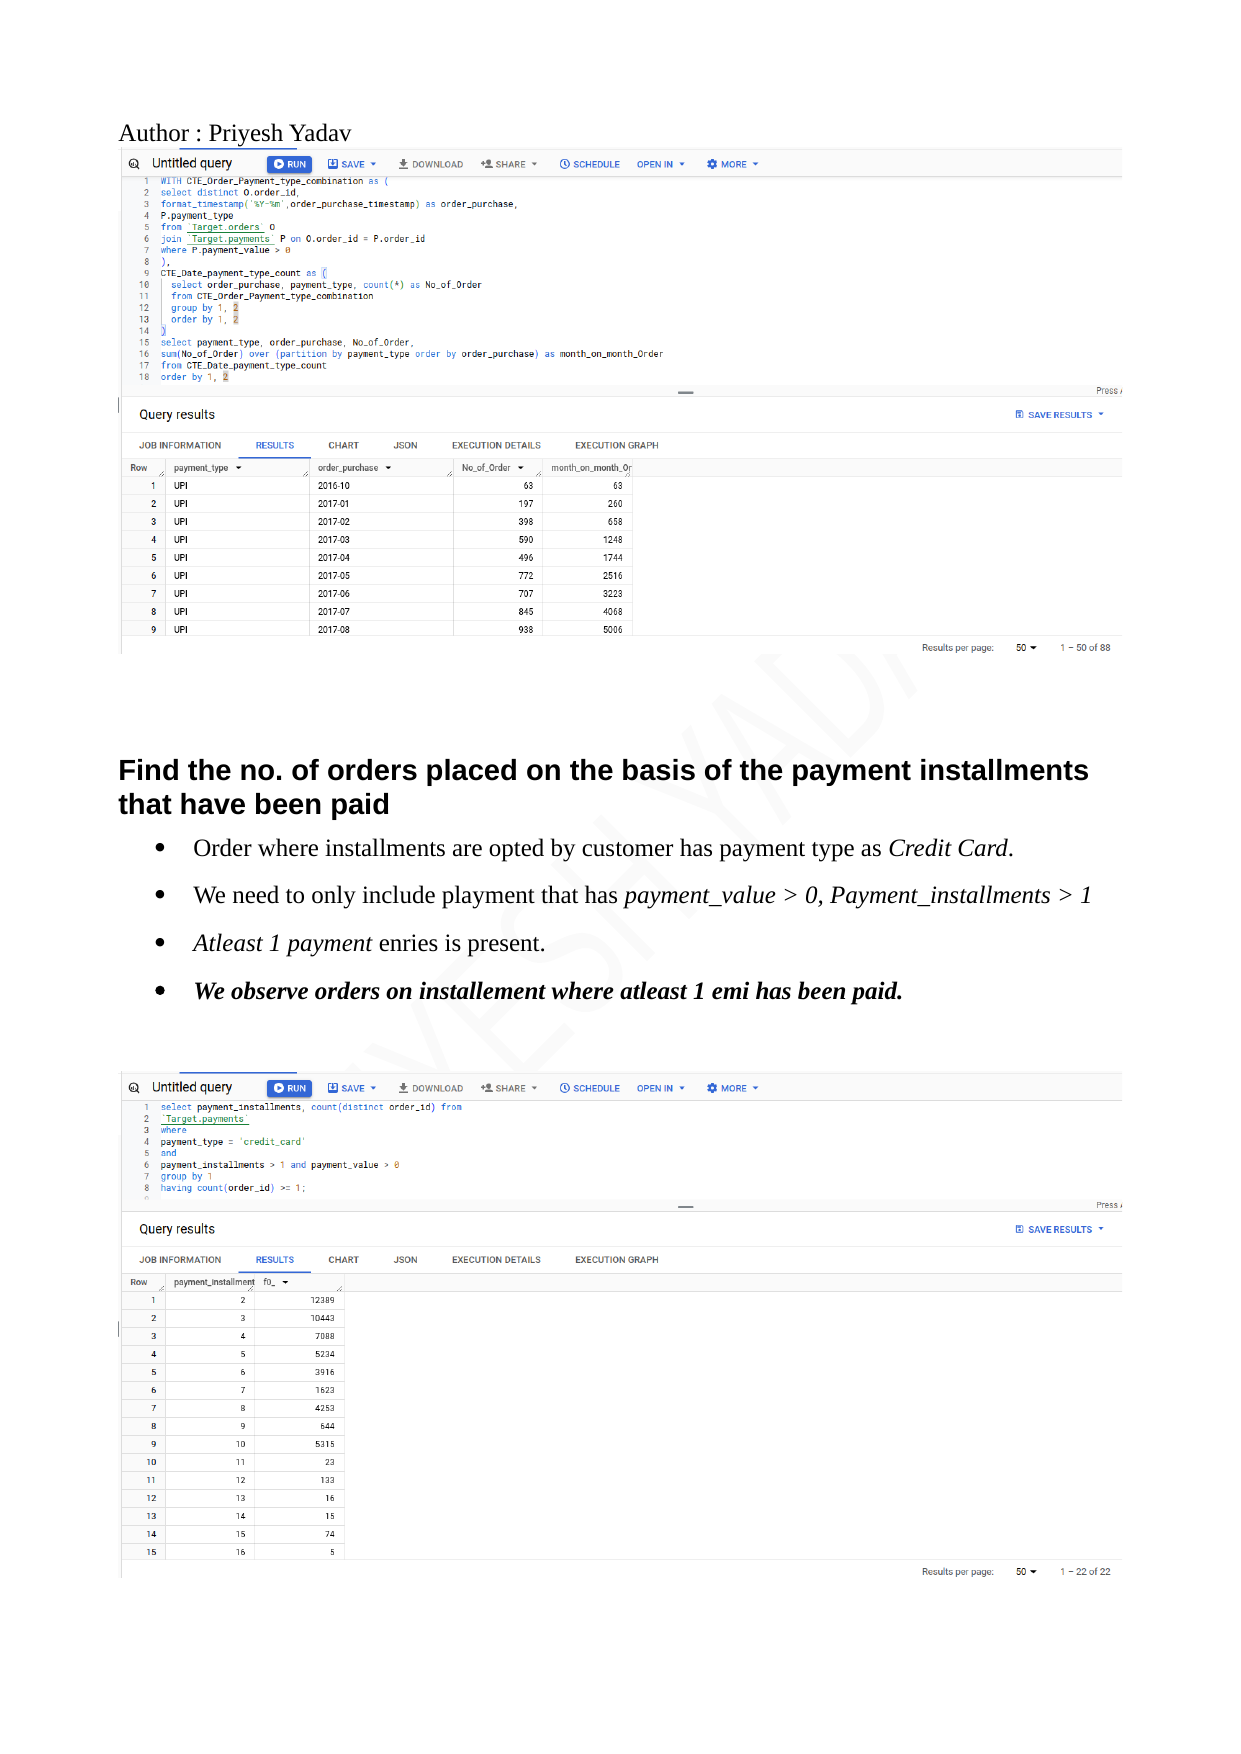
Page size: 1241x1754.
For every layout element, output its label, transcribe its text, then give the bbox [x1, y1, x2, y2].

list We observe orders on installement where atleast 1 emi has been paid. [156, 976, 1122, 1004]
subtitle Find the no. of orders placed on the basis of the payment installments that have been paid [118, 753, 1122, 821]
list Atleast 1 payment enries is present. [156, 928, 1122, 957]
list Order where installments are opted by customer has payment type as Credit Card. [156, 833, 1122, 862]
picture [118, 1071, 1123, 1578]
list We need to only include playment that has payment_value > 0, Payment_installments > 1 [156, 881, 1122, 909]
picture [118, 147, 1123, 654]
